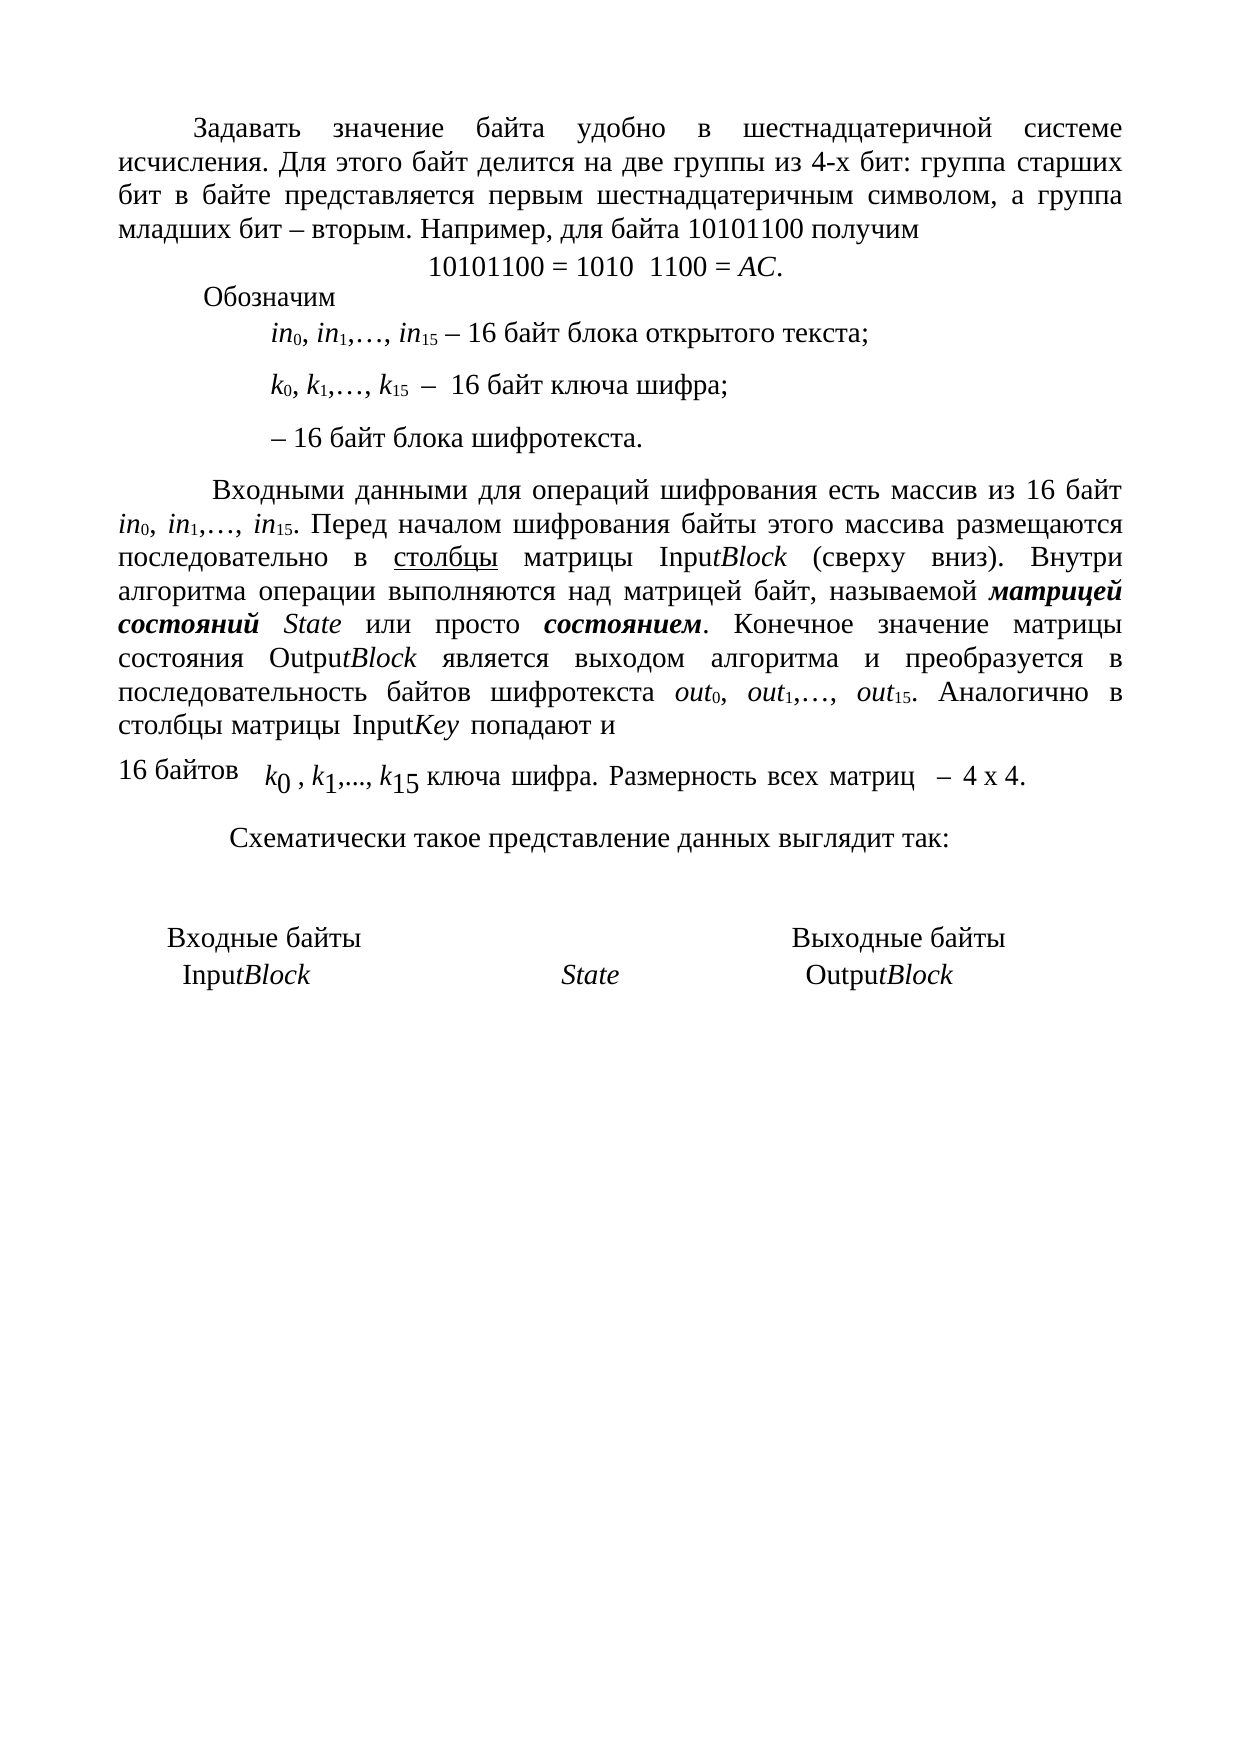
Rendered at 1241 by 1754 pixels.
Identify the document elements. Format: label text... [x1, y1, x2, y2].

text Обозначим [193, 279, 346, 313]
text – 16 байт блока шифротекста. [271, 420, 1134, 453]
text Задавать значение байта удобно в шестнадцатеричной системе исчисления. Для этого байт делится на две группы из 4-х бит: группа старших бит в байте представляется первым шестнадцатеричным символом, а группа младших бит – вторым. Например, для байта 10101100 получим [118, 110, 1122, 244]
text 16 байтов [118, 752, 252, 786]
text InputBlock State OutputBlock [182, 954, 1134, 992]
subtitle 10101100 = 1010 1100 = АС. [428, 246, 1134, 284]
text in0, in1,…, in15 – 16 байт блока открытого текста; [270, 313, 1134, 350]
text Входными данными для операций шифрования есть массив из 16 байт in0, in1,…, in15. Перед началом шифрования байты этого массива размещаются последовательно в столбцы матрицы InputBlock (сверху вниз). Внутри алгоритма операции выполняются над матрицей байт, называемой матрицей состояний State или просто состоянием. Конечное значение матрицы состояния OutputBlock является выходом алгоритма и преобразуется в последовательность байтов шифротекста оut0, out1,…, out15. Аналогично в столбцы матрицы InputKey попадают и [118, 472, 1123, 741]
text Схематически такое представление данных выглядит так: [104, 820, 1075, 853]
text k0, k1,…, k15 – 16 байт ключа шифра; [270, 367, 1134, 401]
text k0 , k1,..., k15 ключа шифра. Размерность всех матриц – 4 x 4. [264, 758, 1134, 800]
text Входные байты Выходные байты [104, 921, 1068, 954]
